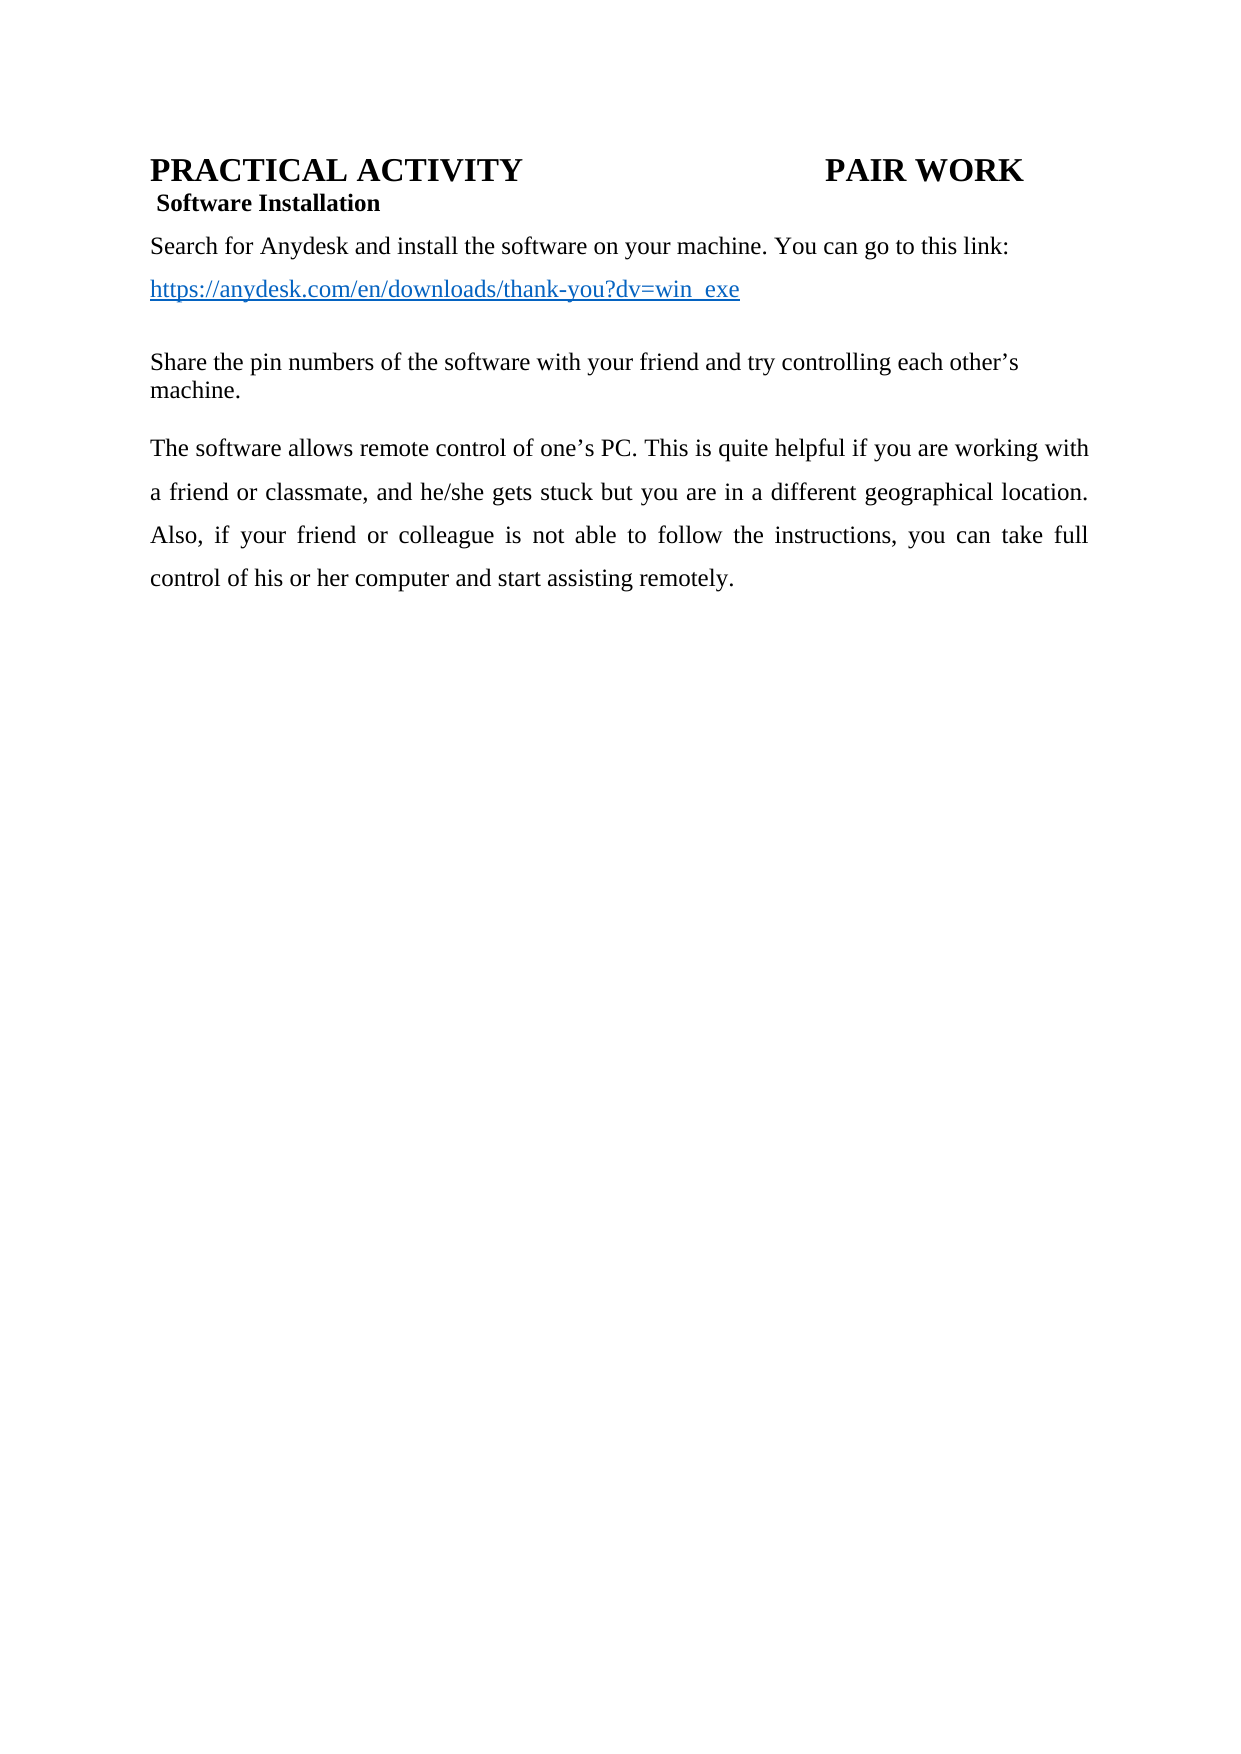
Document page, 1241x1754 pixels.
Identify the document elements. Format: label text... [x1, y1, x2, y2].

text Share the pin numbers of the software with your friend and try controlling each other’s machine. [150, 347, 1090, 404]
text Software Installation [150, 188, 1090, 217]
subtitle PRACTICAL ACTIVITY PAIR WORK [150, 150, 1090, 188]
text Search for Anydesk and install the software on your machine. You can go to this link: https://anydesk.com/en/downloads/thank-you?dv=win_exe [150, 231, 1090, 303]
text The software allows remote control of one’s PC. This is quite helpful if you are working with a friend or classmate, and he/she gets stuck but you are in a different geographical location. Also, if your friend or colleague is not able to follow the instructions, you can take full control of his or her computer and start assisting remotely. [150, 433, 1090, 592]
